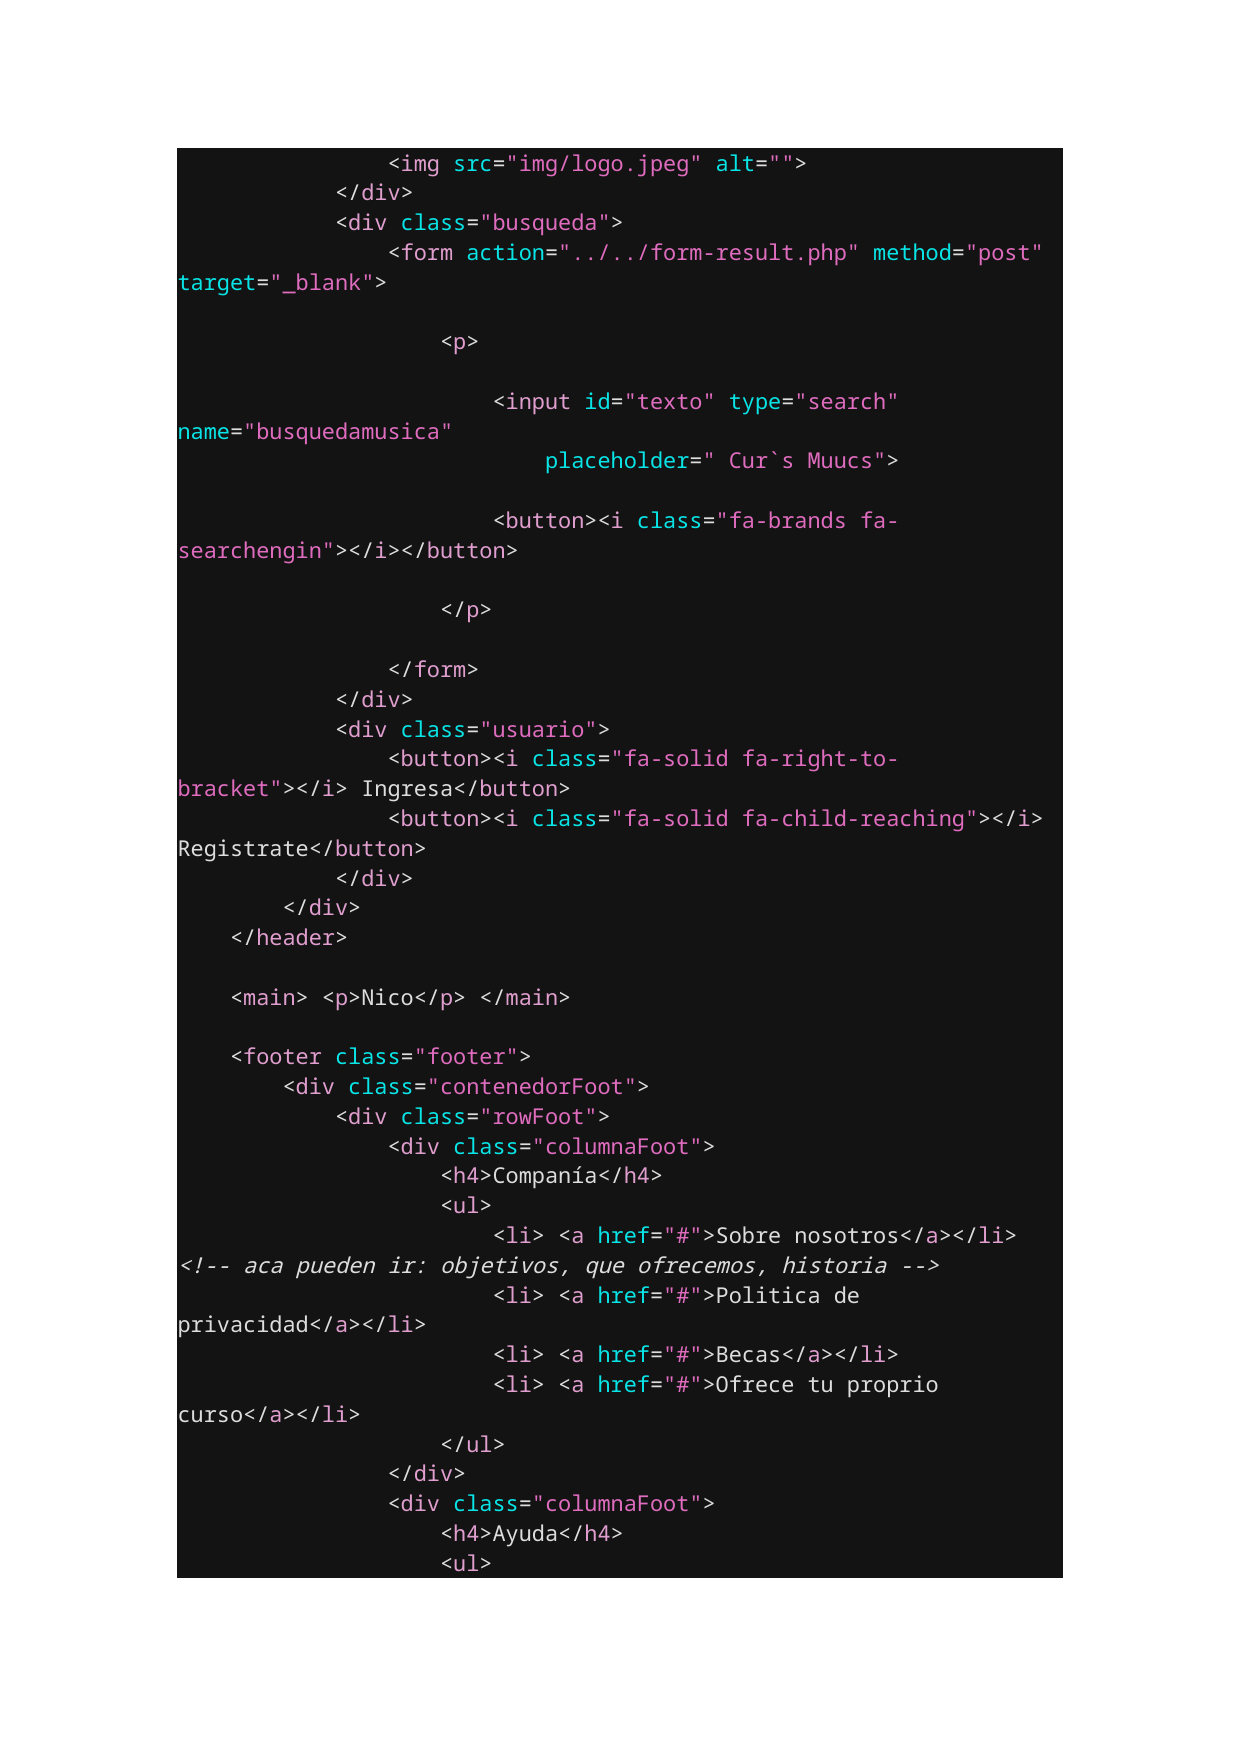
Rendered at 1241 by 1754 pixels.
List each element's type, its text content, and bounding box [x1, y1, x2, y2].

text </div> [177, 684, 1063, 714]
text <footer class="footer"> [177, 1041, 1063, 1071]
text <div class="columnaFoot"> [177, 1131, 1063, 1161]
text <li> <a href="#">Politica de privacidad</a></li> [177, 1280, 1063, 1339]
text <div class="rowFoot"> [177, 1101, 1063, 1131]
text placeholder=" Cur`s Muucs"> [177, 446, 1063, 475]
text <div class="busqueda"> [177, 207, 1063, 237]
text <div class="columnaFoot"> [177, 1488, 1063, 1518]
text <div class="usuario"> [177, 714, 1063, 743]
text <form action="../../form-result.php" method="post" target="_blank"> [177, 237, 1063, 297]
text <ul> [177, 1548, 1063, 1578]
text </form> [177, 654, 1063, 684]
text <li> <a href="#">Becas</a></li> [177, 1339, 1063, 1369]
text <button><i class="fa-solid fa-child-reaching"></i> Registrate</button> [177, 803, 1063, 863]
text <h4>Ayuda</h4> [177, 1518, 1063, 1548]
text <button><i class="fa-solid fa-right-to-bracket"></i> Ingresa</button> [177, 743, 1063, 803]
text </p> [177, 594, 1063, 624]
text </div> [177, 177, 1063, 207]
text <li> <a href="#">Sobre nosotros</a></li> <!-- aca pueden ir: objetivos, que ofrecemos, historia --> [177, 1220, 1063, 1280]
text <h4>Companía</h4> [177, 1161, 1063, 1190]
text </div> [177, 1458, 1063, 1488]
text <button><i class="fa-brands fa-searchengin"></i></button> [177, 505, 1063, 565]
text <img src="img/logo.jpeg" alt=""> [177, 148, 1063, 177]
text </header> [177, 922, 1063, 952]
text <ul> [177, 1190, 1063, 1220]
text <li> <a href="#">Ofrece tu proprio curso</a></li> [177, 1369, 1063, 1429]
text <p> [177, 326, 1063, 356]
text <main> <p>Nico</p> </main> [177, 982, 1063, 1012]
text <input id="texto" type="search" name="busquedamusica" [177, 386, 1063, 446]
text </div> [177, 892, 1063, 922]
text <div class="contenedorFoot"> [177, 1071, 1063, 1101]
text </div> [177, 863, 1063, 892]
text </ul> [177, 1429, 1063, 1458]
